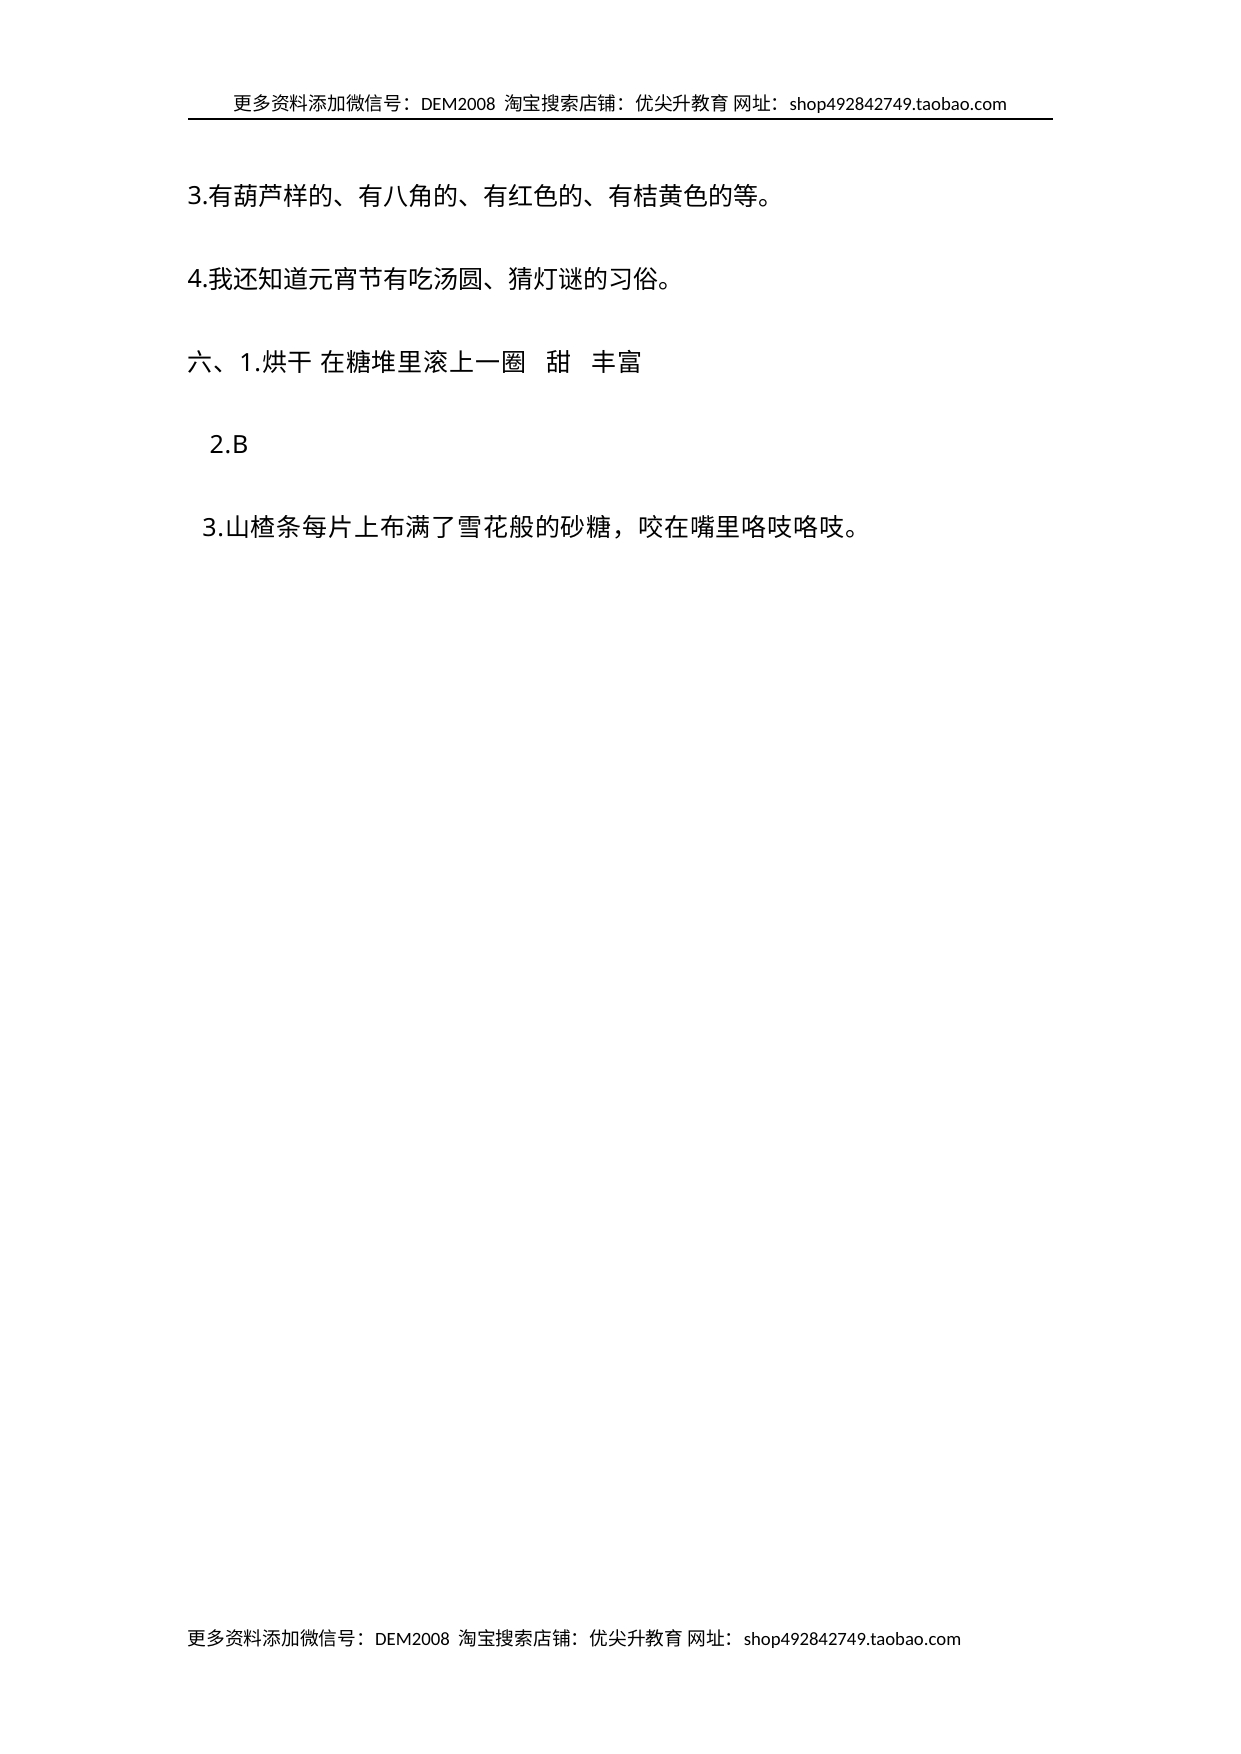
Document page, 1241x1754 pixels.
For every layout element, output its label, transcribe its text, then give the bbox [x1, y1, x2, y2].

text 3.有葫芦样的、有八角的、有红色的、有桔黄色的等。 [187, 162, 1053, 227]
text 3.山楂条每片上布满了雪花般的砂糖，咬在嘴里咯吱咯吱。 [187, 493, 1053, 558]
text 六、1.烘干 在糖堆里滚上一圈 甜 丰富 [187, 328, 1053, 393]
text 4.我还知道元宵节有吃汤圆、猜灯谜的习俗。 [187, 245, 1053, 310]
text 2.B [187, 411, 1053, 476]
